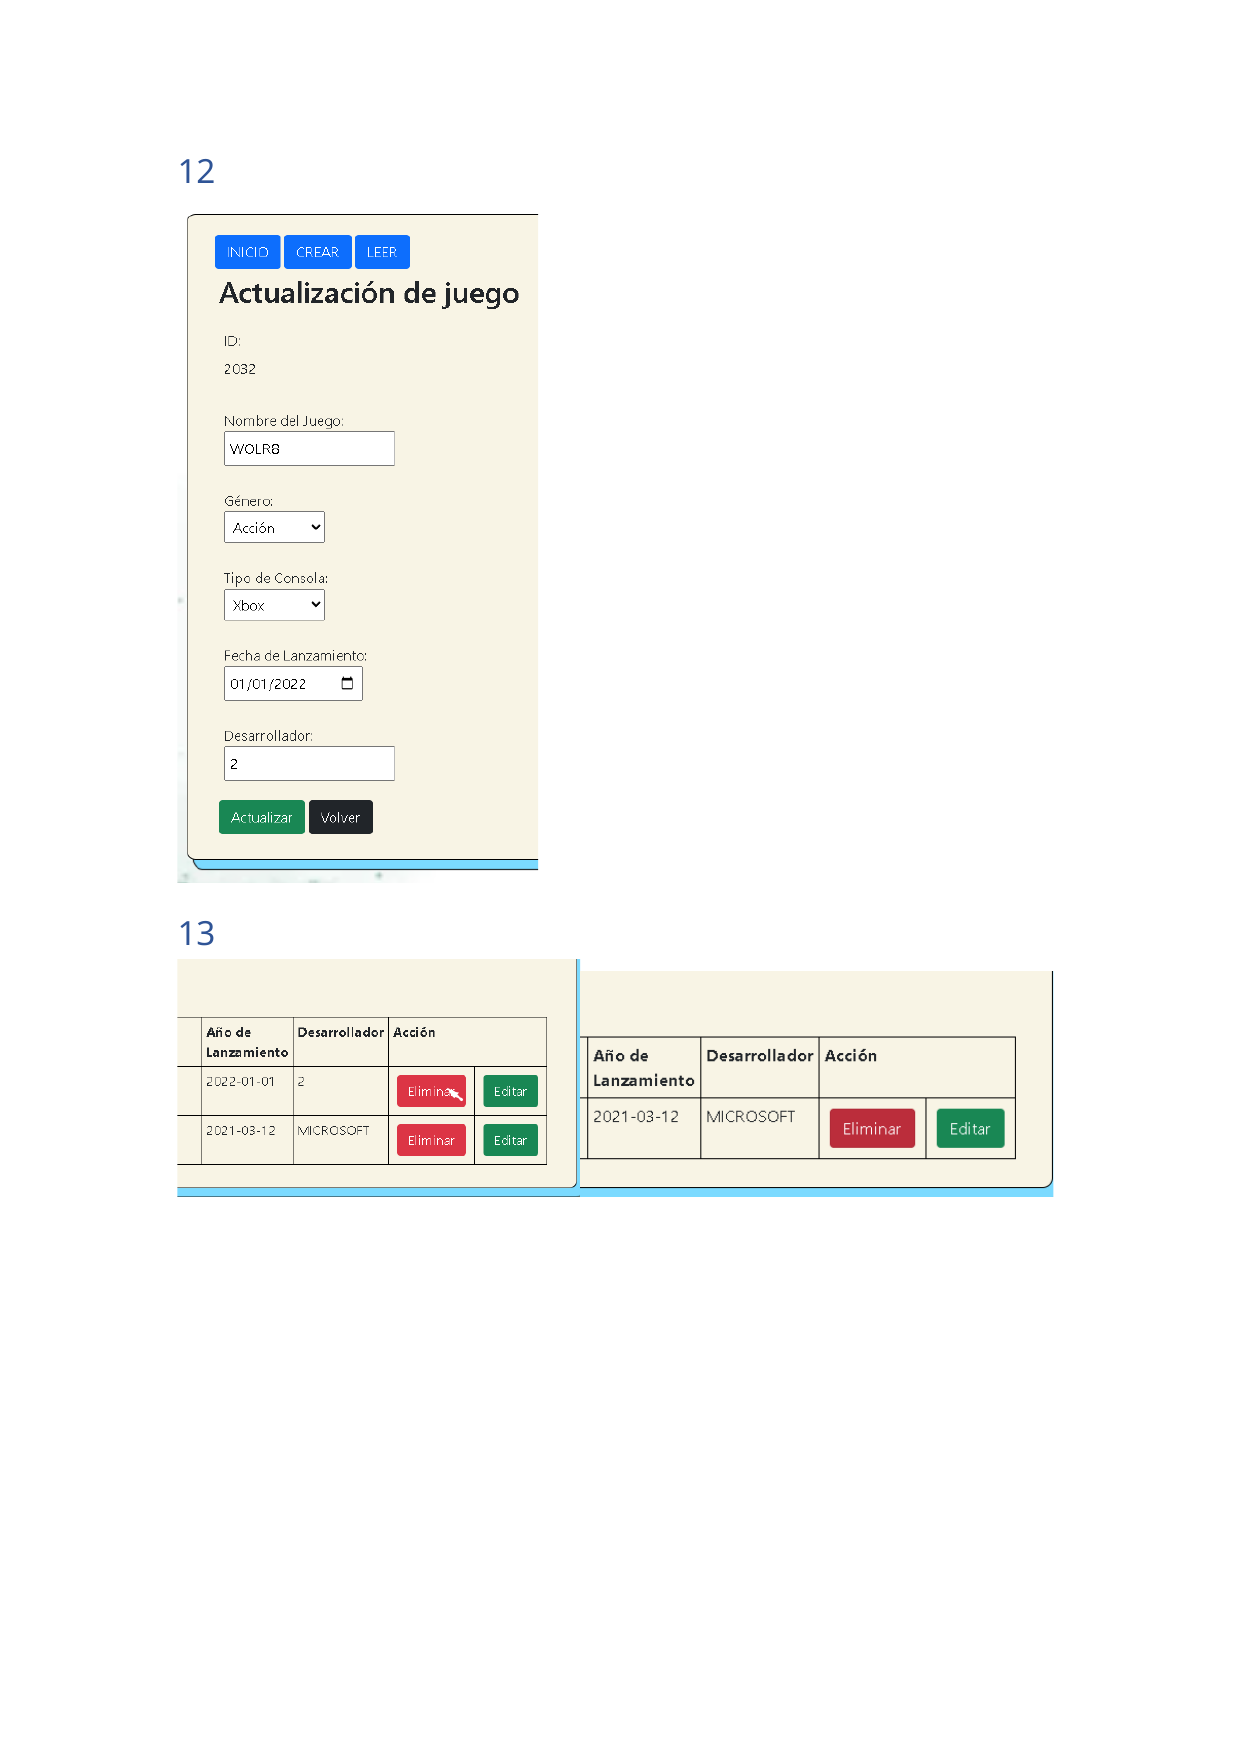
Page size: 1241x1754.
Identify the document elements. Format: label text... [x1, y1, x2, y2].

picture [177, 959, 1054, 1197]
subtitle 13 [177, 910, 1063, 956]
subtitle 12 [177, 148, 1063, 193]
picture [177, 196, 539, 883]
